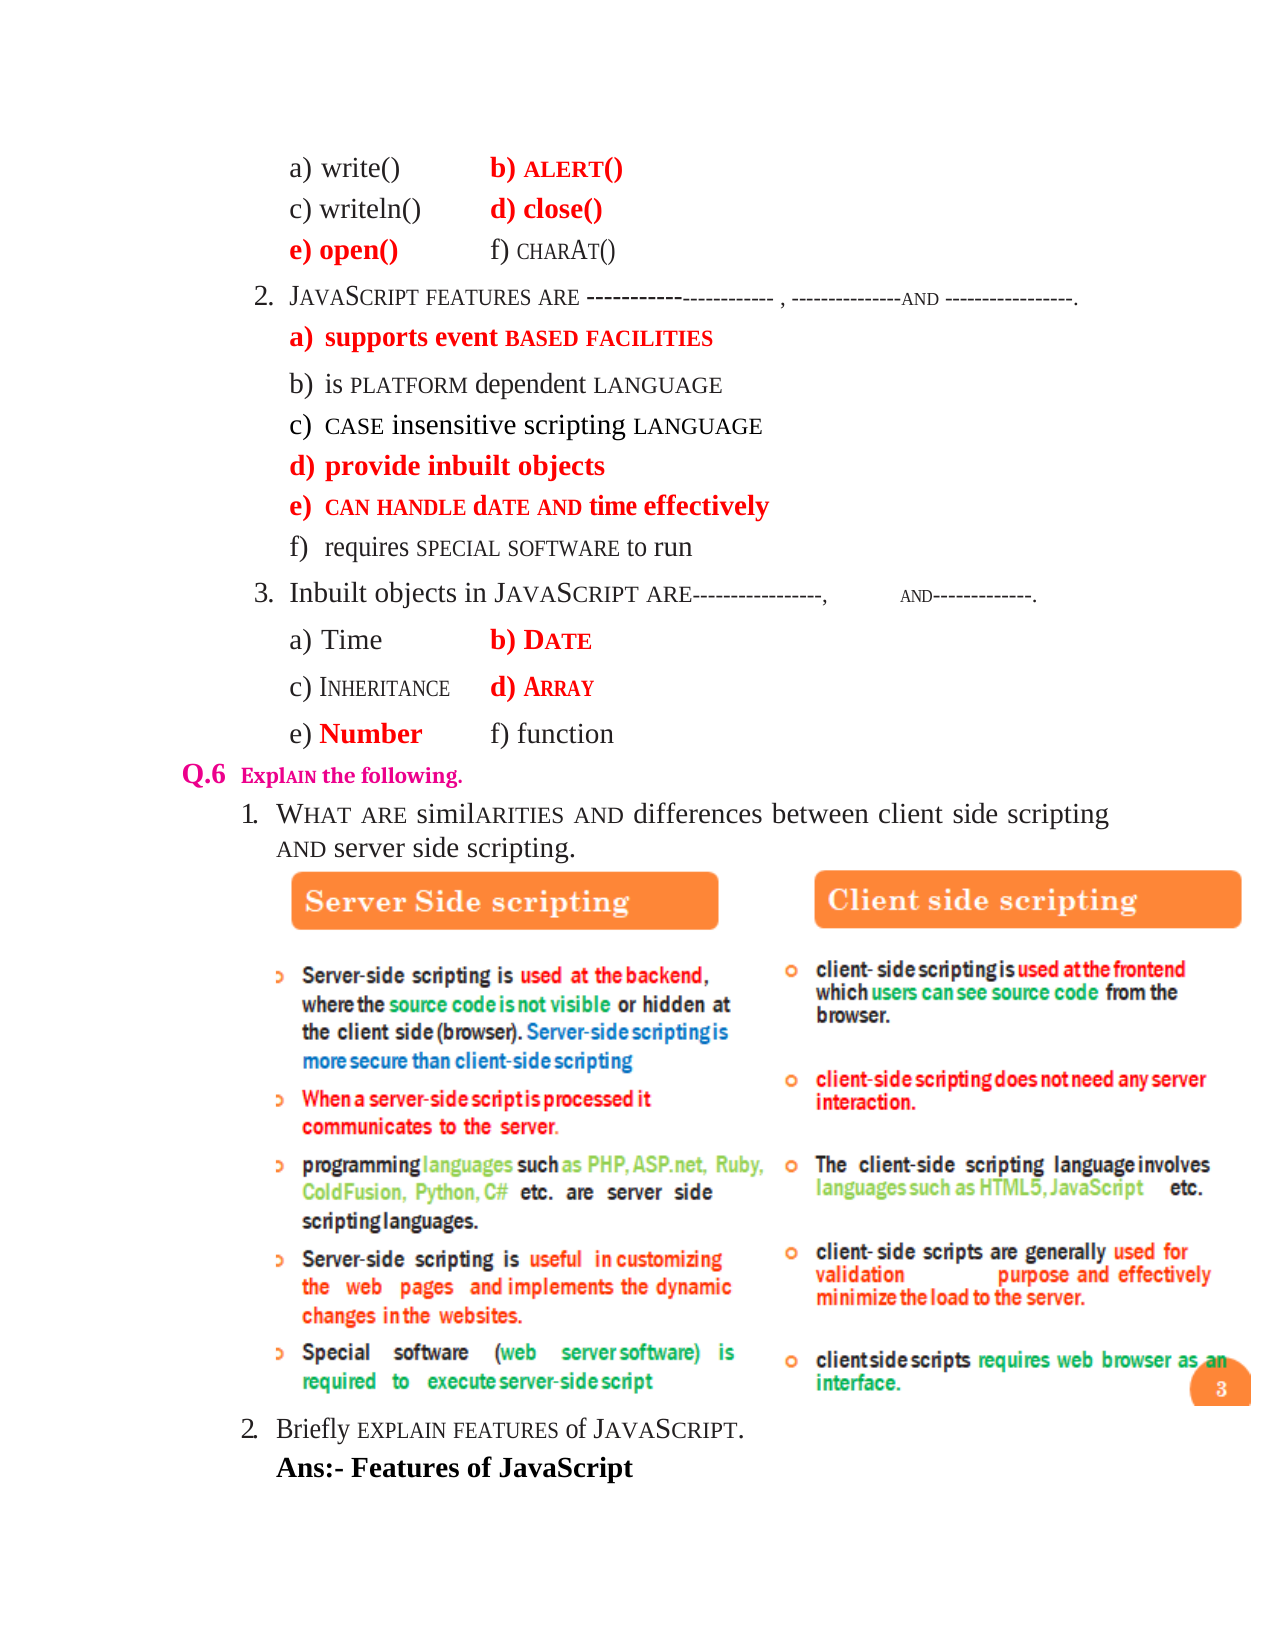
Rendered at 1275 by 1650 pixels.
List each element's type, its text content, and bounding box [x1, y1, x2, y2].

list write() b) alert() [289, 150, 1125, 183]
list Time b) Date [289, 622, 1125, 656]
list JavaScript features are ----------------------- , ---------------and -----------------. [254, 278, 1125, 312]
list case insensitive scripting language [289, 407, 1064, 441]
list provide inbuilt objects [289, 448, 1125, 481]
list can handle date and time effectively [289, 488, 1067, 522]
list supports event based facilities [289, 319, 1125, 353]
text e) open() f) charAt() [289, 232, 1125, 265]
picture [275, 869, 1251, 1406]
list is platform dependent language [289, 366, 1027, 400]
text e) Number f) function [289, 716, 1125, 749]
list requires special software to run [289, 529, 1094, 563]
text c) writeln() d) close() [289, 191, 1125, 224]
list What are similarities and differences between client side scripting and server side scripting. [240, 796, 1109, 863]
list Briefly explain features of JavaScript. [240, 1411, 1030, 1444]
list Inbuilt objects in JavaScript are-----------------, and-------------. [254, 576, 1125, 609]
subtitle Explain the following. [181, 757, 1125, 790]
text c) Inheritance d) Array [289, 669, 1125, 703]
list Ans:- Features of JavaScript [276, 1450, 1184, 1484]
